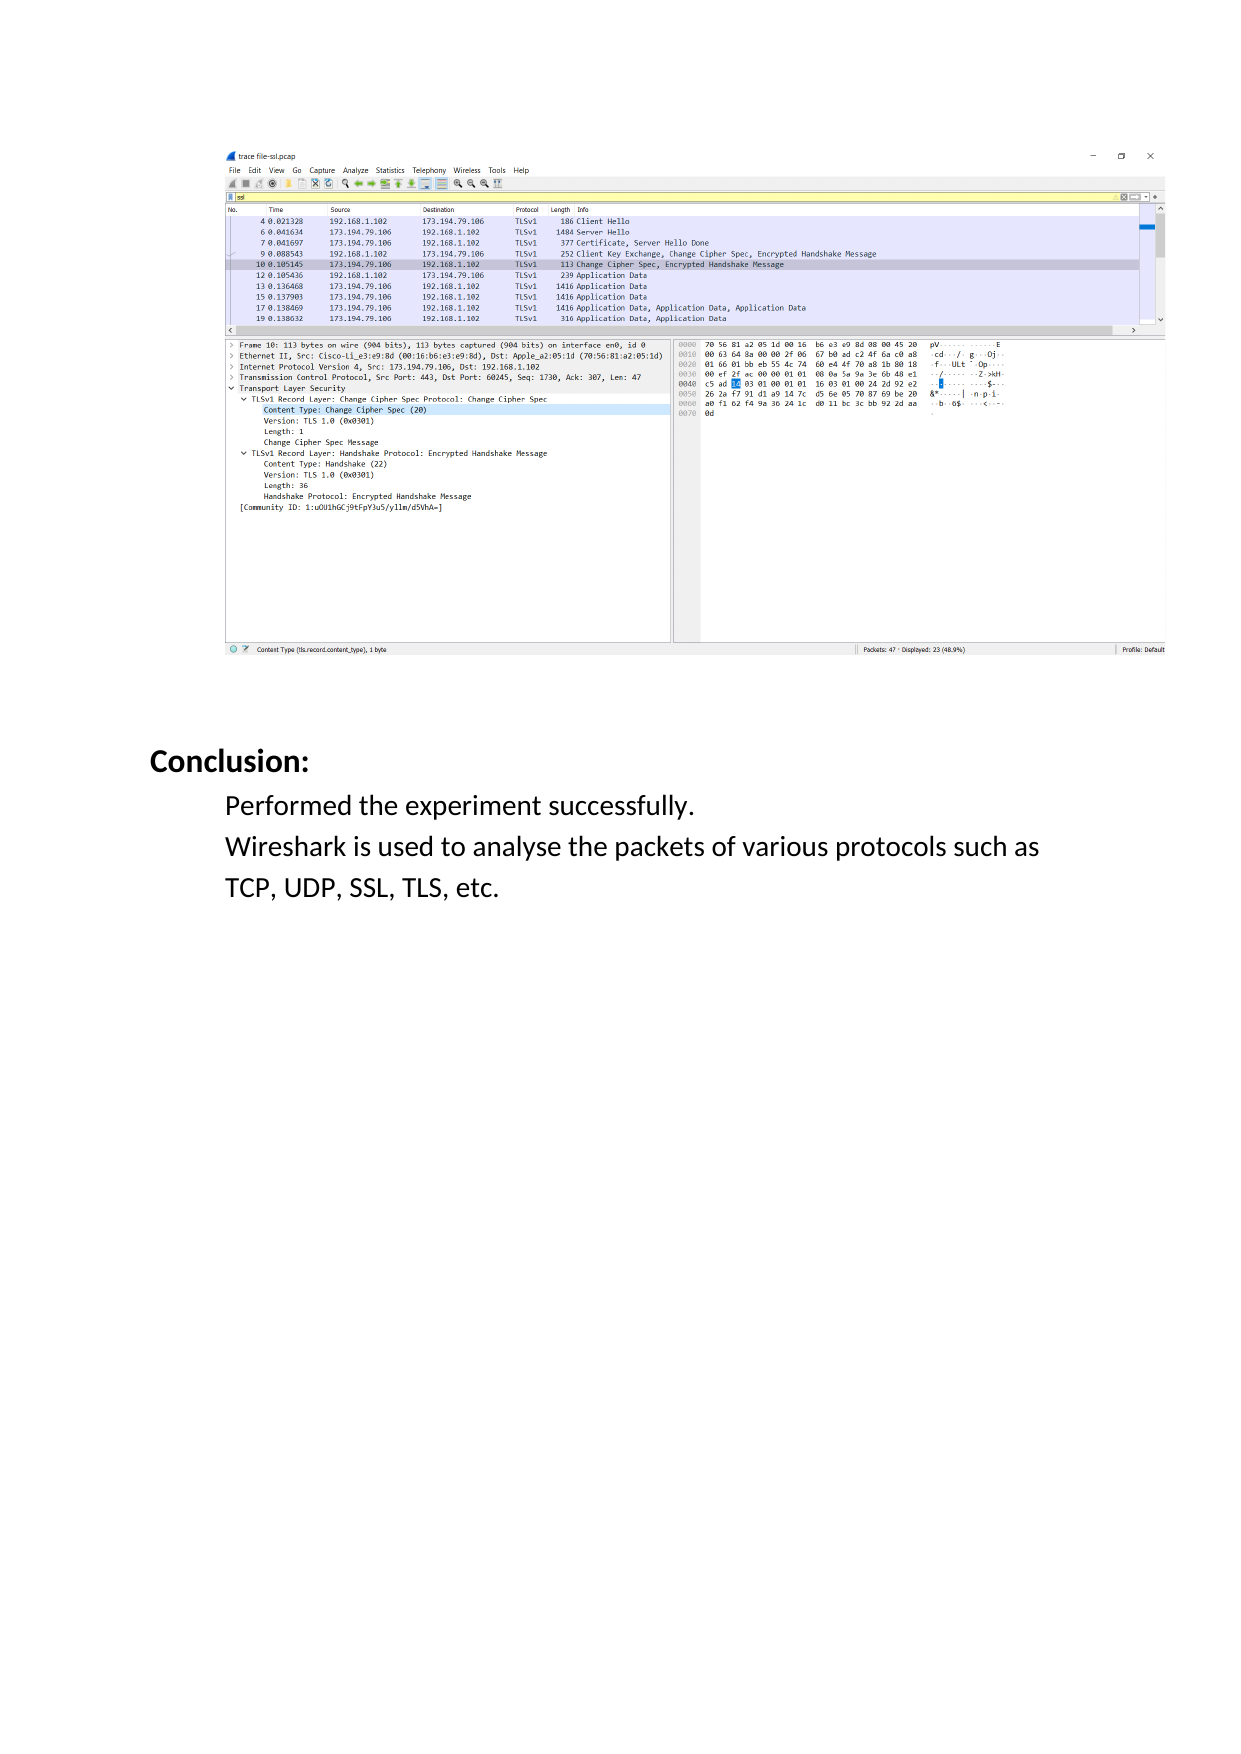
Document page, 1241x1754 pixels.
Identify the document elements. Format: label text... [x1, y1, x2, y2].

text Wireshark is used to analyse the packets of various protocols such as TCP, UDP, SSL, TLS, etc. [225, 828, 1090, 905]
text Performed the experiment successfully. [225, 787, 1090, 823]
picture [225, 150, 1166, 655]
text Conclusion: [150, 740, 1090, 781]
